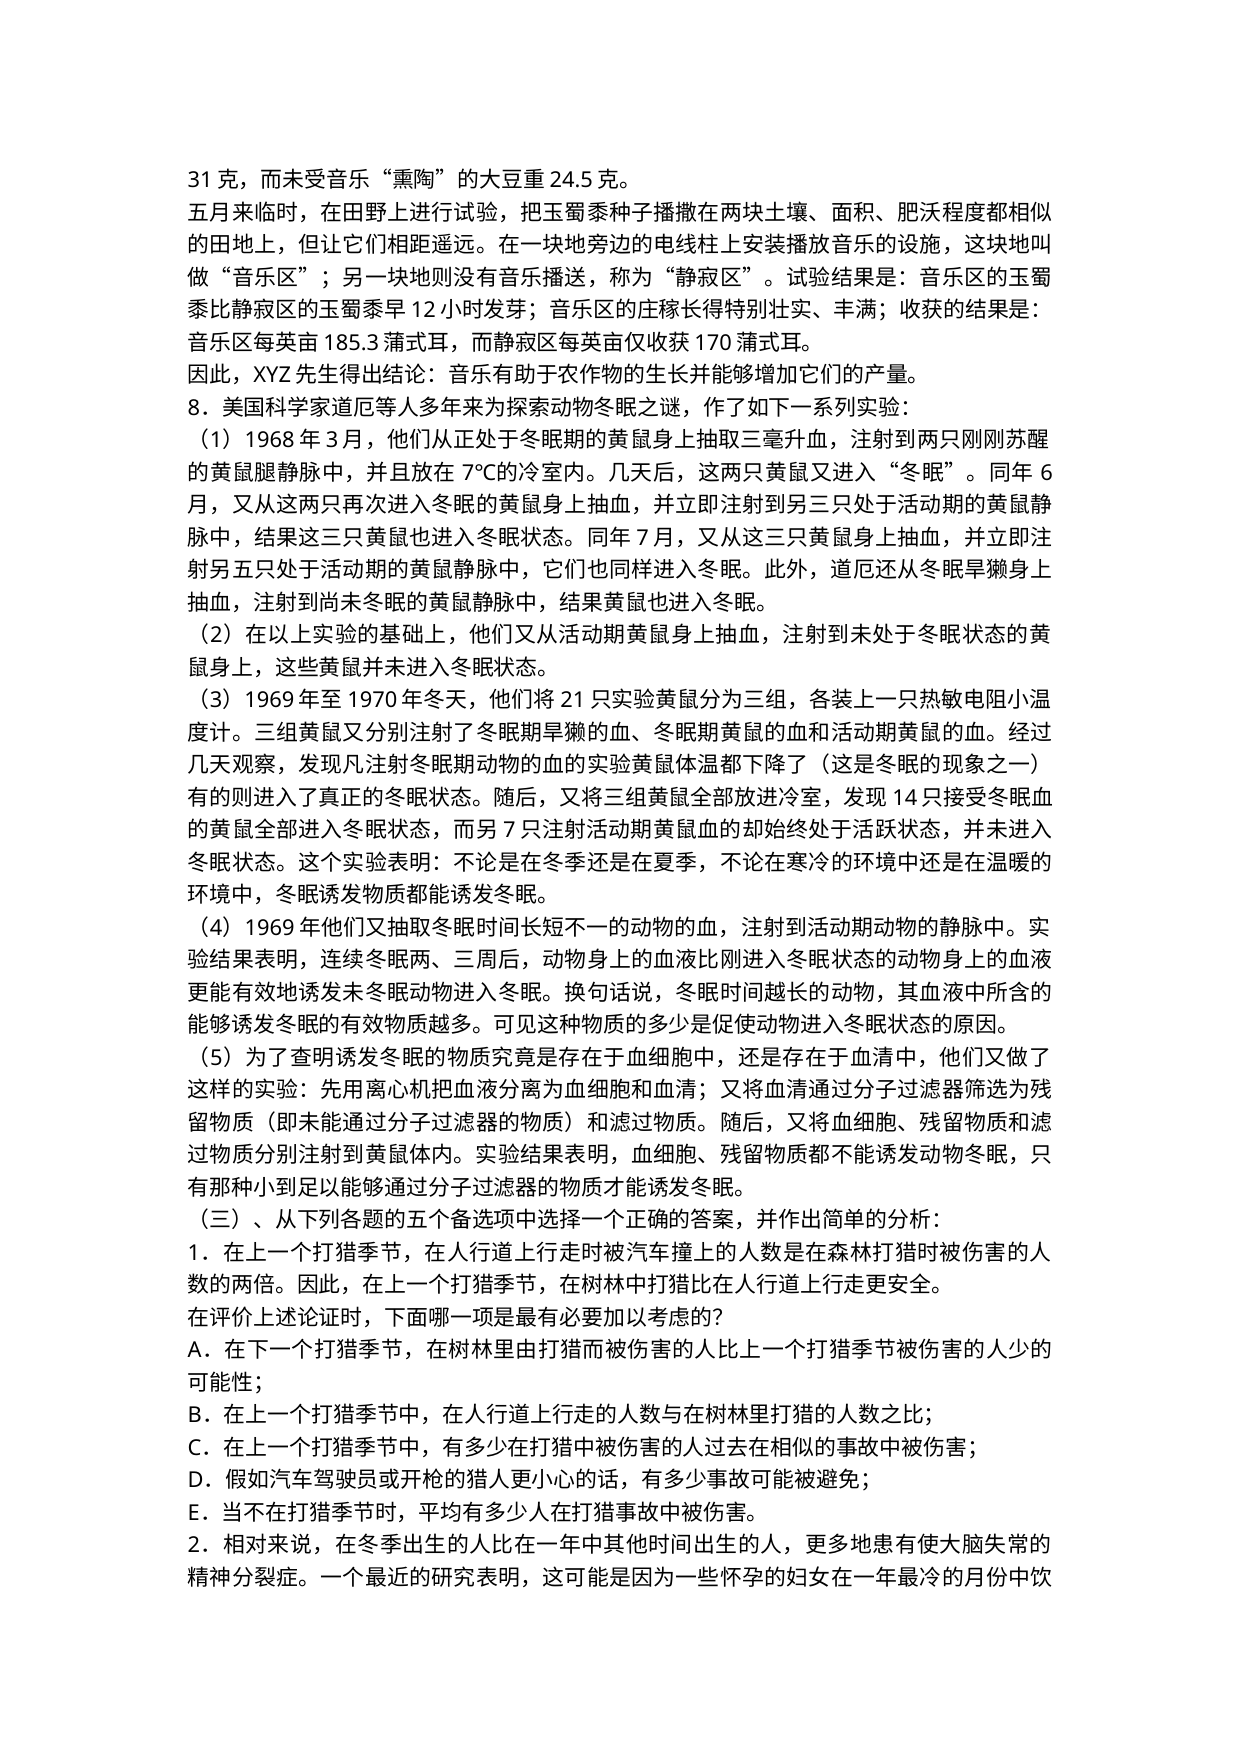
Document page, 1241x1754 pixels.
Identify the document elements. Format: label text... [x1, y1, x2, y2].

text （3）1969年至1970年冬天，他们将21只实验黄鼠分为三组，各装上一只热敏电阻小温度计。三组黄鼠又分别注射了冬眠期旱獭的血、冬眠期黄鼠的血和活动期黄鼠的血。经过几天观察，发现凡注射冬眠期动物的血的实验黄鼠体温都下降了（这是冬眠的现象之一），有的则进入了真正的冬眠状态。随后，又将三组黄鼠全部放进冷室，发现14只接受冬眠血的黄鼠全部进入冬眠状态，而另7只注射活动期黄鼠血的却始终处于活跃状态，并未进入冬眠状态。这个实验表明：不论是在冬季还是在夏季，不论在寒冷的环境中还是在温暖的环境中，冬眠诱发物质都能诱发冬眠。 [187, 682, 1053, 909]
text （1）1968年3月，他们从正处于冬眠期的黄鼠身上抽取三毫升血，注射到两只刚刚苏醒的黄鼠腿静脉中，并且放在7℃的冷室内。几天后，这两只黄鼠又进入“冬眠”。同年6月，又从这两只再次进入冬眠的黄鼠身上抽血，并立即注射到另三只处于活动期的黄鼠静脉中，结果这三只黄鼠也进入冬眠状态。同年7月，又从这三只黄鼠身上抽血，并立即注射另五只处于活动期的黄鼠静脉中，它们也同样进入冬眠。此外，道厄还从冬眠旱獭身上抽血，注射到尚未冬眠的黄鼠静脉中，结果黄鼠也进入冬眠。 [187, 422, 1053, 617]
text 因此，XYZ先生得出结论：音乐有助于农作物的生长并能够增加它们的产量。 [187, 357, 1053, 389]
text E．当不在打猎季节时，平均有多少人在打猎事故中被伤害。 [187, 1494, 1053, 1527]
text B．在上一个打猎季节中，在人行道上行走的人数与在树林里打猎的人数之比； [187, 1397, 1053, 1429]
text 在评价上述论证时，下面哪一项是最有必要加以考虑的？ [187, 1299, 1053, 1332]
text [187, 162, 1053, 194]
text （5）为了查明诱发冬眠的物质究竟是存在于血细胞中，还是存在于血清中，他们又做了这样的实验：先用离心机把血液分离为血细胞和血清；又将血清通过分子过滤器筛选为残留物质（即未能通过分子过滤器的物质）和滤过物质。随后，又将血细胞、残留物质和滤过物质分别注射到黄鼠体内。实验结果表明，血细胞、残留物质都不能诱发动物冬眠，只有那种小到足以能够通过分子过滤器的物质才能诱发冬眠。 [187, 1039, 1053, 1202]
text 8．美国科学家道厄等人多年来为探索动物冬眠之谜，作了如下一系列实验： [187, 389, 1053, 422]
text A．在下一个打猎季节，在树林里由打猎而被伤害的人比上一个打猎季节被伤害的人少的可能性； [187, 1332, 1053, 1397]
text C．在上一个打猎季节中，有多少在打猎中被伤害的人过去在相似的事故中被伤害； [187, 1429, 1053, 1462]
text （三）、从下列各题的五个备选项中选择一个正确的答案，并作出简单的分析： [187, 1202, 1053, 1234]
text 1．在上一个打猎季节，在人行道上行走时被汽车撞上的人数是在森林打猎时被伤害的人数的两倍。因此，在上一个打猎季节，在树林中打猎比在人行道上行走更安全。 [187, 1234, 1053, 1299]
text D．假如汽车驾驶员或开枪的猎人更小心的话，有多少事故可能被避免； [187, 1462, 1053, 1494]
text （4）1969年他们又抽取冬眠时间长短不一的动物的血，注射到活动期动物的静脉中。实验结果表明，连续冬眠两、三周后，动物身上的血液比刚进入冬眠状态的动物身上的血液更能有效地诱发未冬眠动物进入冬眠。换句话说，冬眠时间越长的动物，其血液中所含的能够诱发冬眠的有效物质越多。可见这种物质的多少是促使动物进入冬眠状态的原因。 [187, 909, 1053, 1039]
text （2）在以上实验的基础上，他们又从活动期黄鼠身上抽血，注射到未处于冬眠状态的黄鼠身上，这些黄鼠并未进入冬眠状态。 [187, 617, 1053, 682]
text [187, 1527, 1053, 1592]
text 五月来临时，在田野上进行试验，把玉蜀黍种子播撒在两块土壤、面积、肥沃程度都相似的田地上，但让它们相距遥远。在一块地旁边的电线柱上安装播放音乐的设施，这块地叫做“音乐区”；另一块地则没有音乐播送，称为“静寂区”。试验结果是：音乐区的玉蜀黍比静寂区的玉蜀黍早12小时发芽；音乐区的庄稼长得特别壮实、丰满；收获的结果是：音乐区每英亩185.3蒲式耳，而静寂区每英亩仅收获170蒲式耳。 [187, 194, 1053, 357]
